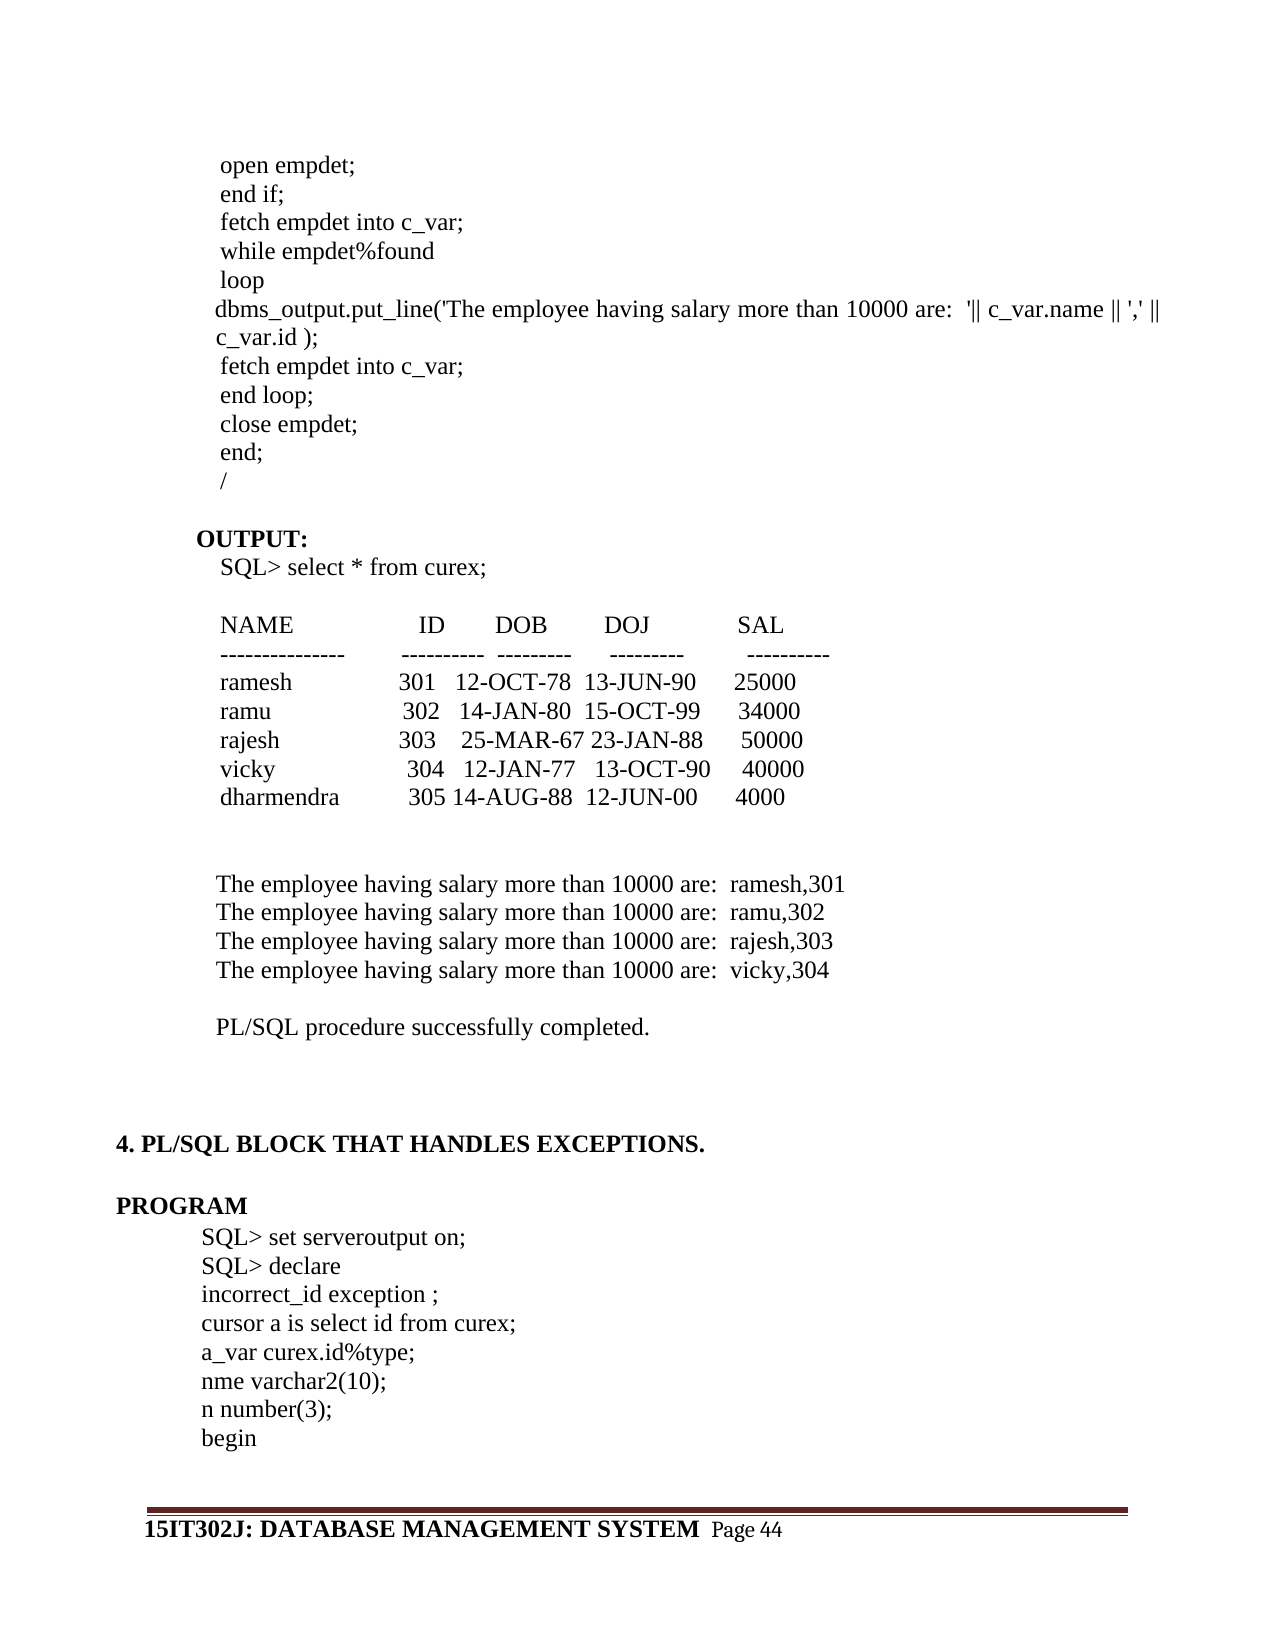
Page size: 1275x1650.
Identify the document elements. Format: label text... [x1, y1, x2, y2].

text NAME ID DOB DOJ SAL [117, 610, 1161, 639]
text ramu 302 14-JAN-80 15-OCT-99 34000 [117, 696, 1161, 725]
text vicky 304 12-JAN-77 13-OCT-90 40000 [117, 754, 1161, 782]
text cursor a is select id from curex; [117, 1308, 1161, 1337]
text close empdet; [117, 409, 1161, 437]
text SQL> select * from curex; [117, 552, 1161, 581]
text ramesh 301 12-OCT-78 13-JUN-90 25000 [117, 667, 1161, 696]
text begin [117, 1423, 1161, 1452]
text / [117, 466, 1161, 495]
text SQL> declare [117, 1251, 1161, 1279]
text OUTPUT: [196, 524, 1161, 552]
text The employee having salary more than 10000 are: rajesh,303 [197, 926, 1161, 955]
text dbms_output.put_line('The employee having salary more than 10000 are: '|| c_var.name || ',' || c_var.id ); [214, 294, 1161, 351]
text nme varchar2(10); [117, 1366, 1161, 1394]
text dharmendra 305 14-AUG-88 12-JUN-00 4000 [117, 782, 1161, 811]
text SQL> set serveroutput on; [117, 1222, 1161, 1251]
text PROGRAM [116, 1191, 1161, 1220]
text open empdet; [117, 150, 1161, 179]
text while empdet%found [117, 236, 1161, 265]
text rajesh 303 25-MAR-67 23-JAN-88 50000 [117, 725, 1161, 754]
text fetch empdet into c_var; [117, 351, 1161, 380]
text The employee having salary more than 10000 are: vicky,304 [197, 955, 1161, 984]
text end if; [117, 179, 1161, 207]
text a_var curex.id%type; [117, 1337, 1161, 1366]
text fetch empdet into c_var; [117, 207, 1161, 236]
text end; [117, 437, 1161, 466]
text loop [117, 265, 1161, 294]
text The employee having salary more than 10000 are: ramu,302 [197, 897, 1161, 926]
text PL/SQL procedure successfully completed. [197, 1012, 1161, 1041]
text 4. PL/SQL BLOCK THAT HANDLES EXCEPTIONS. [116, 1129, 1162, 1158]
text The employee having salary more than 10000 are: ramesh,301 [197, 869, 1161, 897]
text end loop; [117, 380, 1161, 409]
text n number(3); [117, 1394, 1161, 1423]
text --------------- ---------- --------- --------- ---------- [117, 639, 1161, 667]
text incorrect_id exception ; [117, 1279, 1161, 1308]
